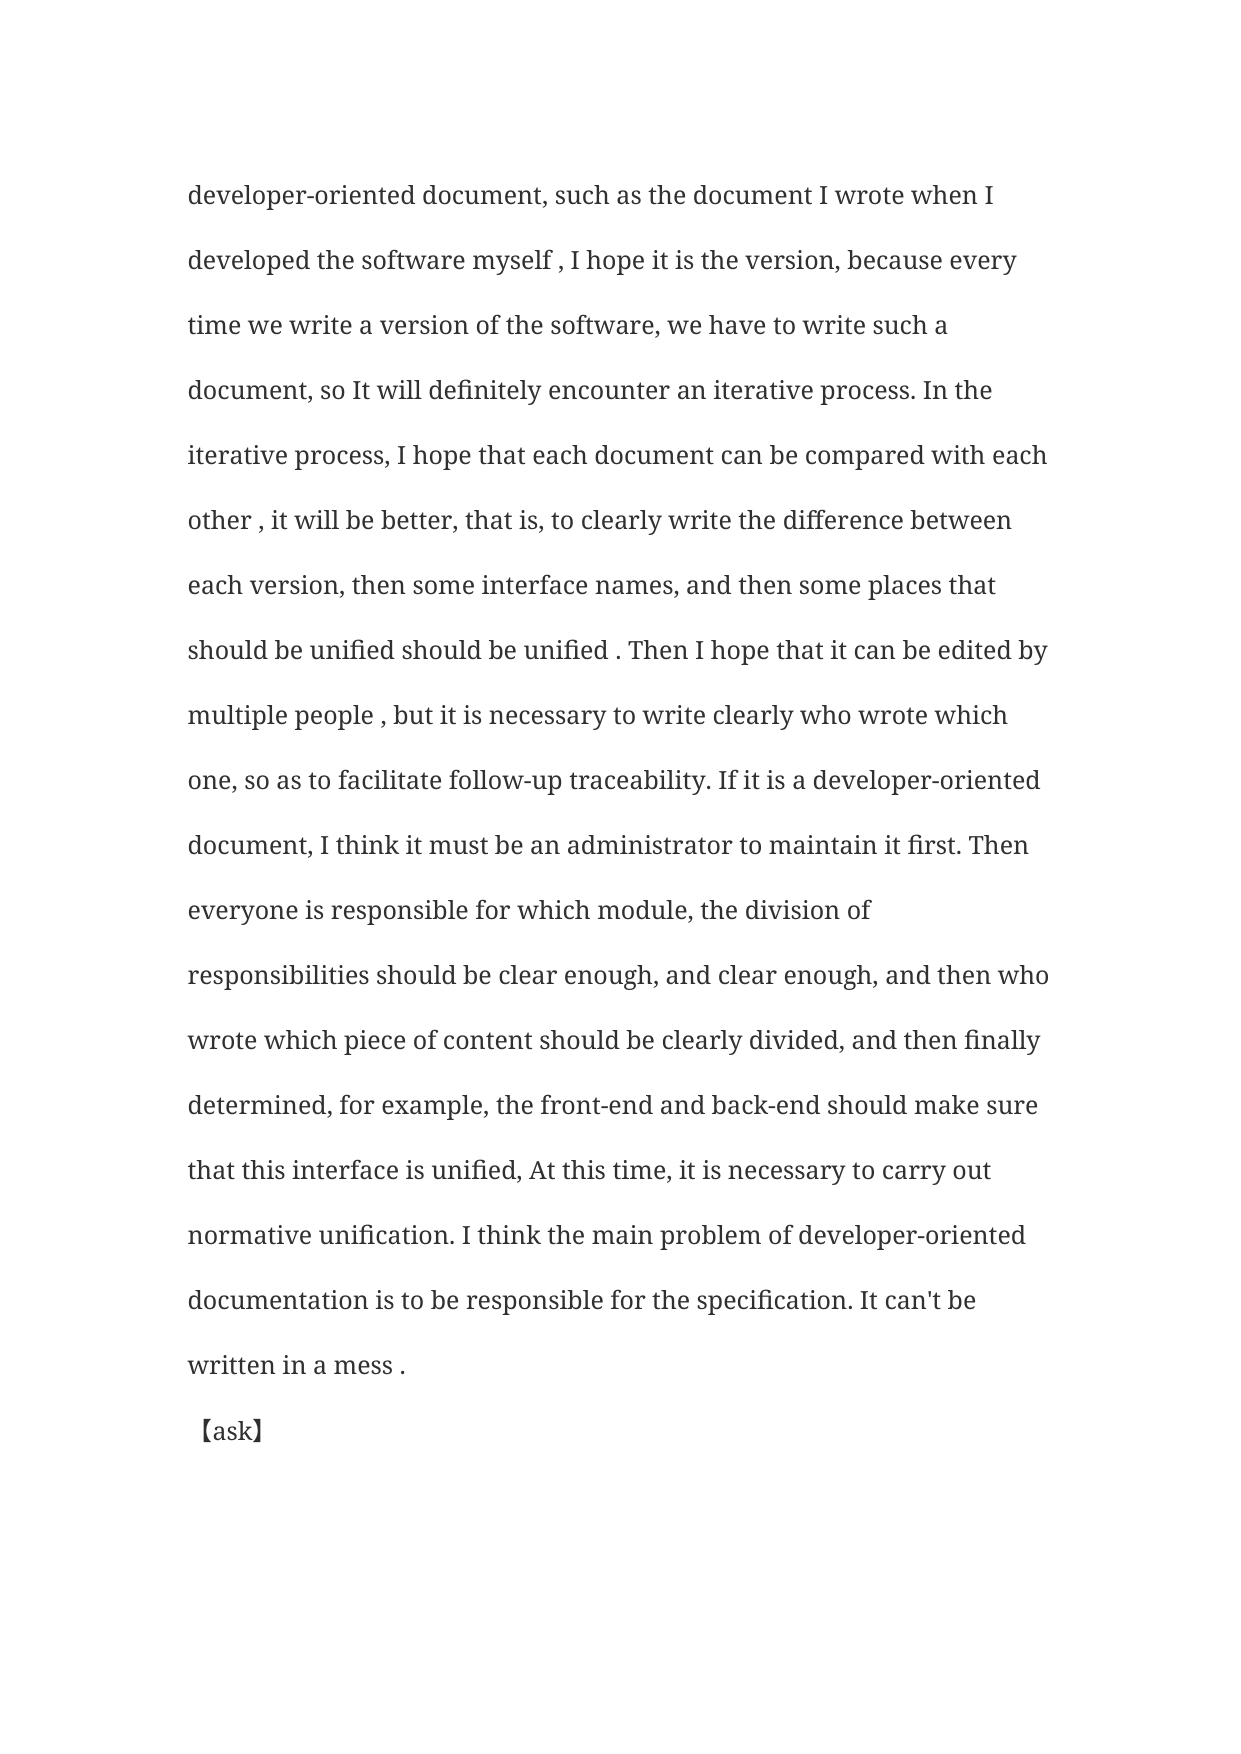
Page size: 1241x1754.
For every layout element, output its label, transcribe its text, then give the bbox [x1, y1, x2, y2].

text 【ask】 [187, 1397, 1053, 1462]
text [187, 162, 1053, 1397]
